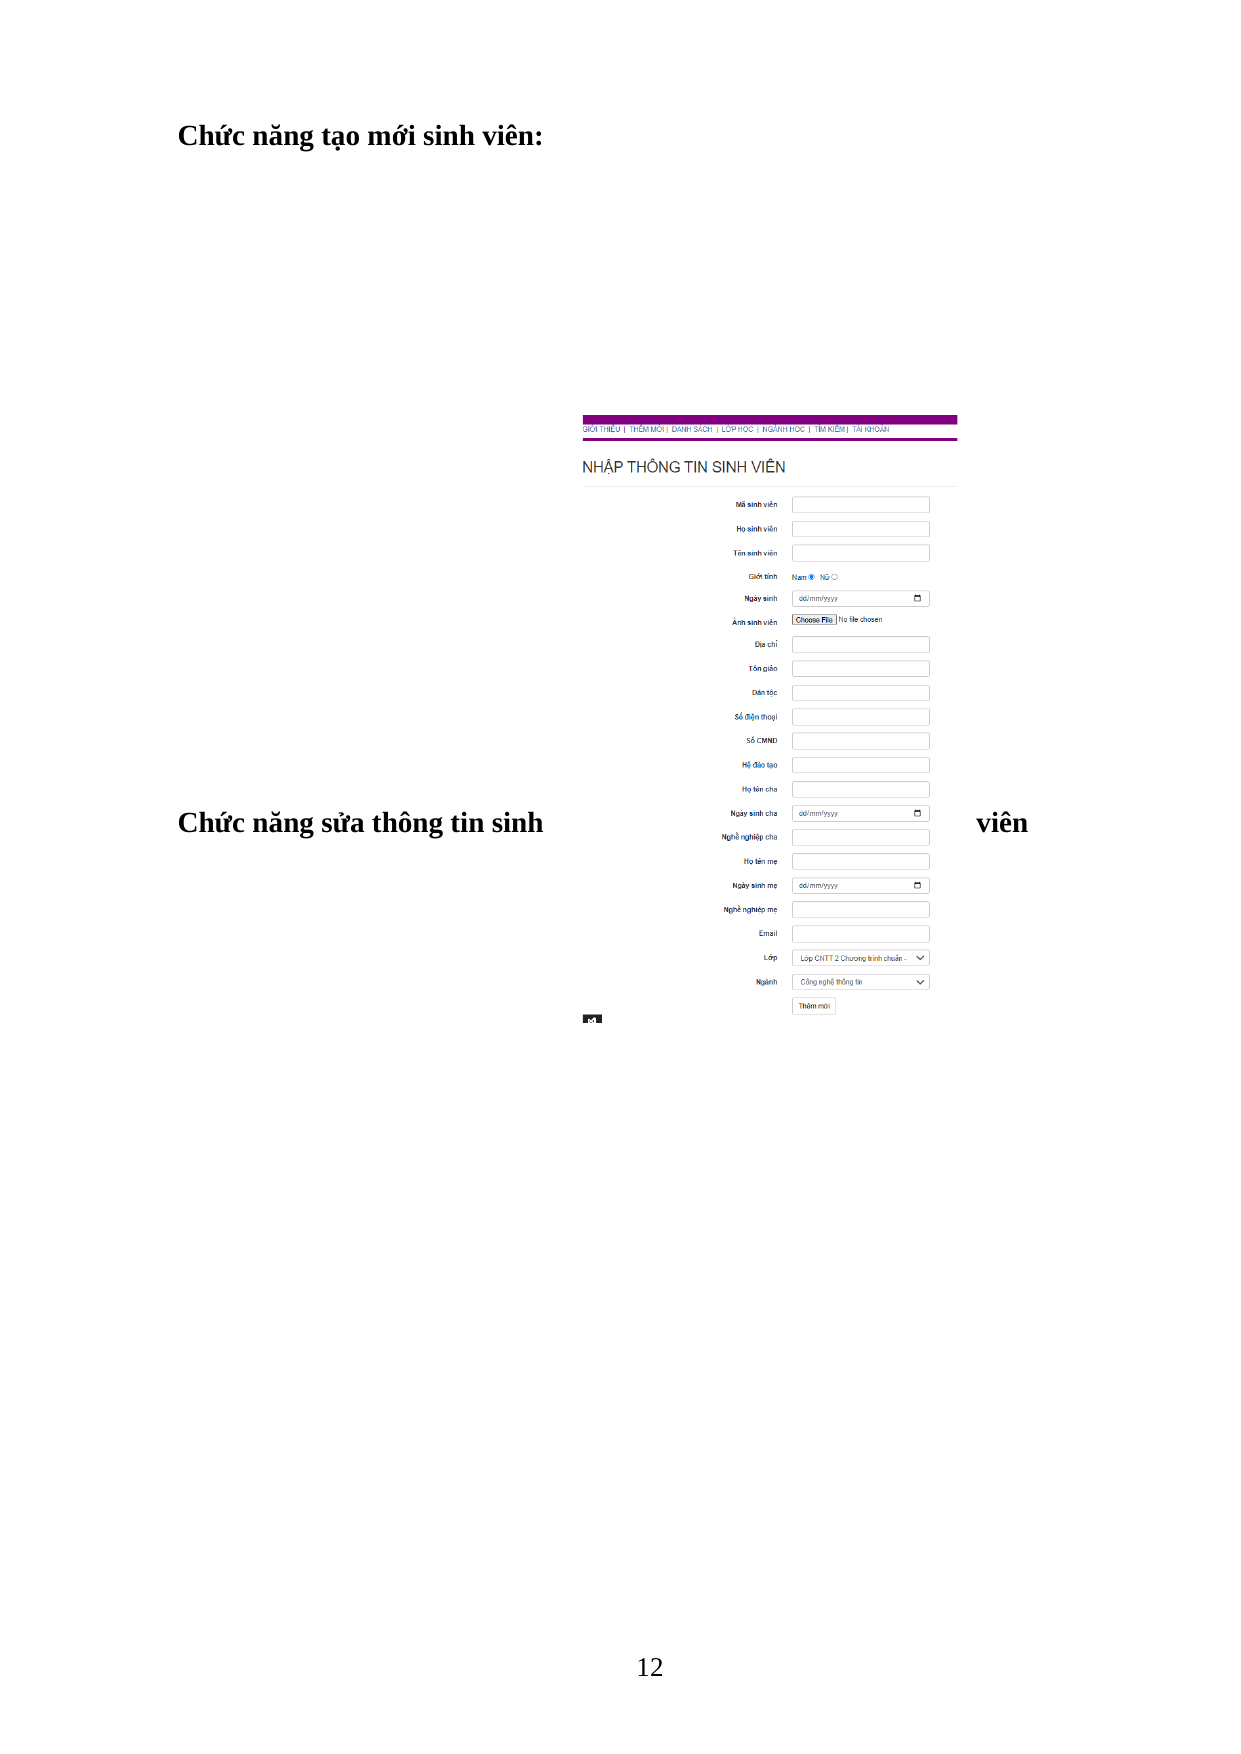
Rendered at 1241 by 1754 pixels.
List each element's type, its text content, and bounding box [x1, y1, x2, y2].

text Chức năng sửa thông tin sinh viên [957, 805, 1122, 839]
text Chức năng sửa thông tin sinh viên [177, 805, 582, 839]
picture [582, 415, 957, 1021]
text Chức năng tạo mới sinh viên: [177, 118, 1122, 152]
